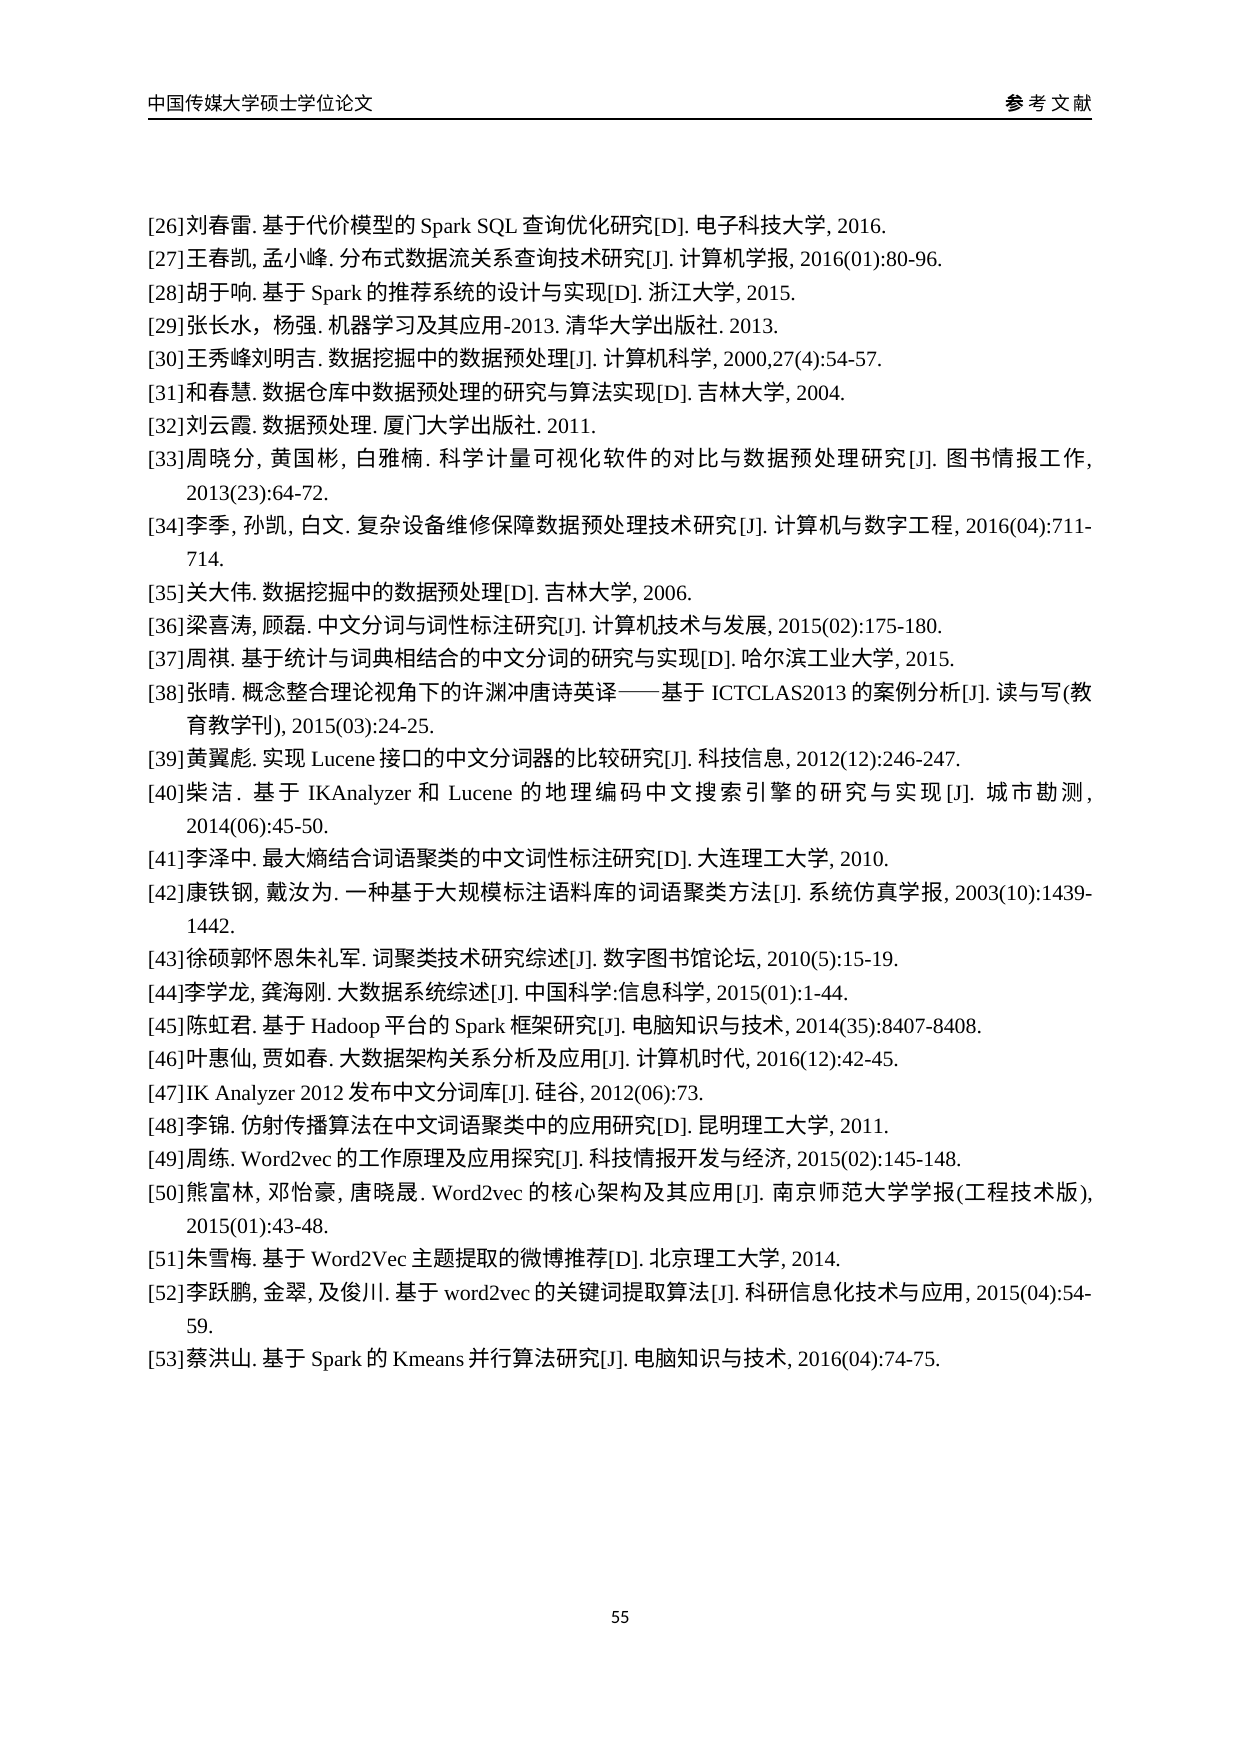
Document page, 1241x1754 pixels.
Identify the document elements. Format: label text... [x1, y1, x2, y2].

text [39] 黄翼彪. 实现Lucene接口的中文分词器的比较研究[J]. 科技信息, 2012(12):246-247. [148, 740, 1092, 773]
text [41] 李泽中. 最大熵结合词语聚类的中文词性标注研究[D]. 大连理工大学, 2010. [148, 840, 1092, 873]
text [31] 和春慧. 数据仓库中数据预处理的研究与算法实现[D]. 吉林大学, 2004. [148, 373, 1092, 407]
text [30] 王秀峰刘明吉. 数据挖掘中的数据预处理[J]. 计算机科学, 2000,27(4):54-57. [148, 340, 1092, 373]
text [29] 张长水，杨强. 机器学习及其应用-2013. 清华大学出版社. 2013. [148, 307, 1092, 340]
text [26] 刘春雷. 基于代价模型的Spark SQL查询优化研究[D]. 电子科技大学, 2016. [148, 207, 1092, 240]
text [40] 柴洁. 基于IKAnalyzer和Lucene的地理编码中文搜索引擎的研究与实现[J]. 城市勘测, 2014(06):45-50. [148, 773, 1092, 840]
text [27] 王春凯, 孟小峰. 分布式数据流关系查询技术研究[J]. 计算机学报, 2016(01):80-96. [148, 240, 1092, 273]
text [48] 李锦. 仿射传播算法在中文词语聚类中的应用研究[D]. 昆明理工大学, 2011. [148, 1107, 1092, 1140]
text [28] 胡于响. 基于Spark的推荐系统的设计与实现[D]. 浙江大学, 2015. [148, 273, 1092, 307]
text [52] 李跃鹏, 金翠, 及俊川. 基于word2vec的关键词提取算法[J]. 科研信息化技术与应用, 2015(04):54-59. [148, 1273, 1092, 1340]
text [44]李学龙, 龚海刚. 大数据系统综述[J]. 中国科学:信息科学, 2015(01):1-44. [148, 973, 1092, 1007]
text [43] 徐硕郭怀恩朱礼军. 词聚类技术研究综述[J]. 数字图书馆论坛, 2010(5):15-19. [148, 940, 1092, 973]
text [50] 熊富林, 邓怡豪, 唐晓晟. Word2vec的核心架构及其应用[J]. 南京师范大学学报(工程技术版), 2015(01):43-48. [148, 1173, 1092, 1240]
text [53] 蔡洪山. 基于Spark的Kmeans并行算法研究[J]. 电脑知识与技术, 2016(04):74-75. [148, 1340, 1092, 1373]
text [35] 关大伟. 数据挖掘中的数据预处理[D]. 吉林大学, 2006. [148, 573, 1092, 607]
text [47] IK Analyzer 2012发布中文分词库[J]. 硅谷, 2012(06):73. [148, 1073, 1092, 1107]
text [33] 周晓分, 黄国彬, 白雅楠. 科学计量可视化软件的对比与数据预处理研究[J]. 图书情报工作, 2013(23):64-72. [148, 440, 1092, 507]
text [36] 梁喜涛, 顾磊. 中文分词与词性标注研究[J]. 计算机技术与发展, 2015(02):175-180. [148, 607, 1092, 640]
text [49] 周练. Word2vec的工作原理及应用探究[J]. 科技情报开发与经济, 2015(02):145-148. [148, 1140, 1092, 1173]
text [51] 朱雪梅. 基于Word2Vec主题提取的微博推荐[D]. 北京理工大学, 2014. [148, 1240, 1092, 1273]
text [32] 刘云霞. 数据预处理. 厦门大学出版社. 2011. [148, 407, 1092, 440]
text [42] 康铁钢, 戴汝为. 一种基于大规模标注语料库的词语聚类方法[J]. 系统仿真学报, 2003(10):1439-1442. [148, 873, 1092, 940]
text [38] 张晴. 概念整合理论视角下的许渊冲唐诗英译——基于ICTCLAS2013的案例分析[J]. 读与写(教育教学刊), 2015(03):24-25. [148, 673, 1092, 740]
text [34] 李季, 孙凯, 白文. 复杂设备维修保障数据预处理技术研究[J]. 计算机与数字工程, 2016(04):711-714. [148, 507, 1092, 573]
text [45] 陈虹君. 基于Hadoop平台的Spark框架研究[J]. 电脑知识与技术, 2014(35):8407-8408. [148, 1007, 1092, 1040]
text [37] 周祺. 基于统计与词典相结合的中文分词的研究与实现[D]. 哈尔滨工业大学, 2015. [148, 640, 1092, 673]
text [46] 叶惠仙, 贾如春. 大数据架构关系分析及应用[J]. 计算机时代, 2016(12):42-45. [148, 1040, 1092, 1073]
